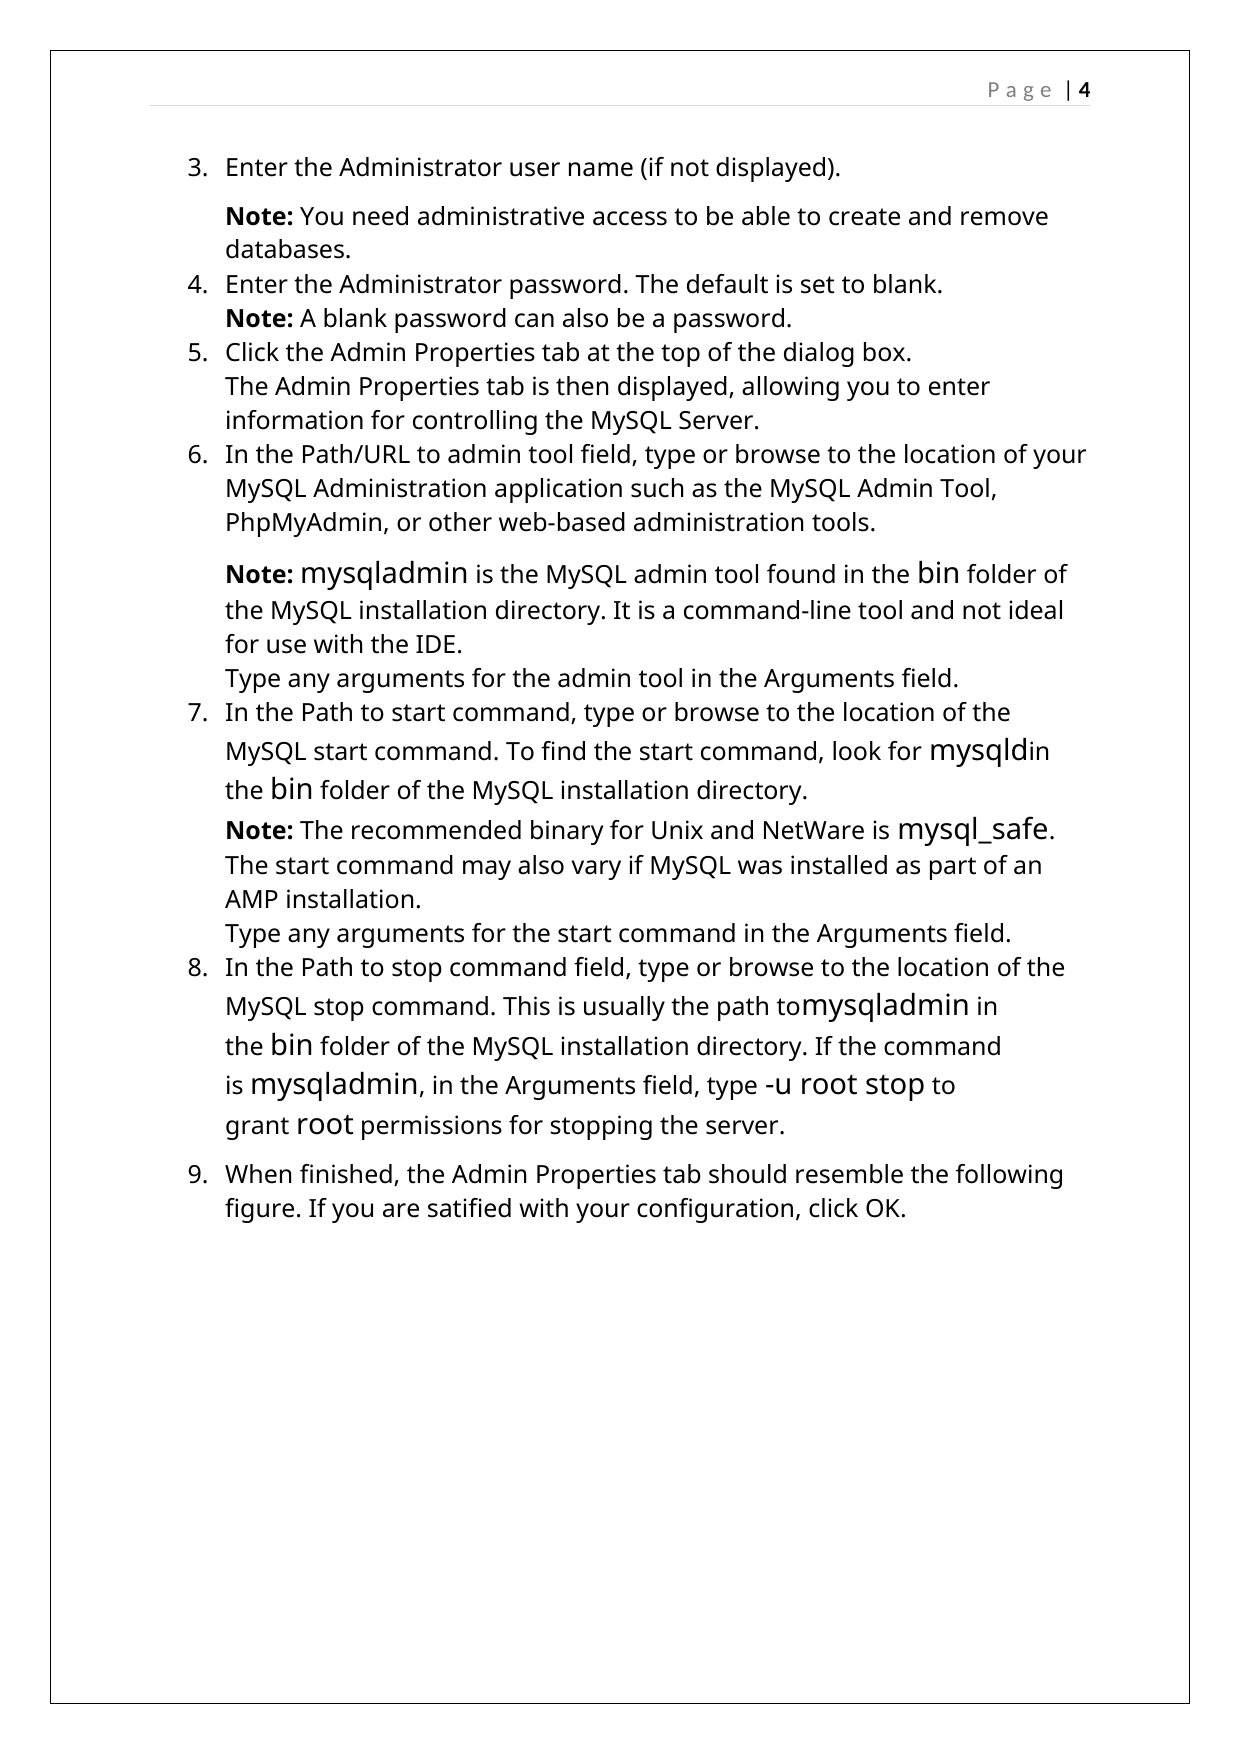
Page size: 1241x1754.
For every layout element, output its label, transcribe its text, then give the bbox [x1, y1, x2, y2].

list Enter the Administrator password. The default is set to blank. [187, 266, 1090, 300]
list In the Path to start command, type or browse to the location of the MySQL start command. To find the start command, look for mysqldin the bin folder of the MySQL installation directory. [187, 695, 1090, 808]
text Note: You need administrative access to be able to create and remove databases. [225, 198, 1090, 266]
list Enter the Administrator user name (if not displayed). [187, 150, 1090, 184]
list Click the Admin Properties tab at the top of the dialog box. [187, 334, 1090, 368]
list When finished, the Admin Properties tab should resemble the following figure. If you are satified with your configuration, click OK. [187, 1157, 1090, 1225]
text Note: A blank password can also be a password. [225, 300, 1090, 334]
text Type any arguments for the start command in the Arguments field. [225, 916, 1090, 950]
list In the Path/URL to admin tool field, type or browse to the location of your MySQL Administration application such as the MySQL Admin Tool, PhpMyAdmin, or other web-based administration tools. [187, 437, 1090, 539]
text The Admin Properties tab is then displayed, allowing you to enter information for controlling the MySQL Server. [225, 368, 1090, 437]
text Note: The recommended binary for Unix and NetWare is mysql_safe. The start command may also vary if MySQL was installed as part of an AMP installation. [225, 808, 1090, 916]
text Note: mysqladmin is the MySQL admin tool found in the bin folder of the MySQL installation directory. It is a command-line tool and not ideal for use with the IDE. [225, 553, 1090, 661]
text Type any arguments for the admin tool in the Arguments field. [225, 661, 1090, 695]
list In the Path to stop command field, type or browse to the location of the MySQL stop command. This is usually the path tomysqladmin in the bin folder of the MySQL installation directory. If the command is mysqladmin, in the Arguments field, type -u root stop to grant root permissions for stopping the server. [187, 950, 1090, 1143]
